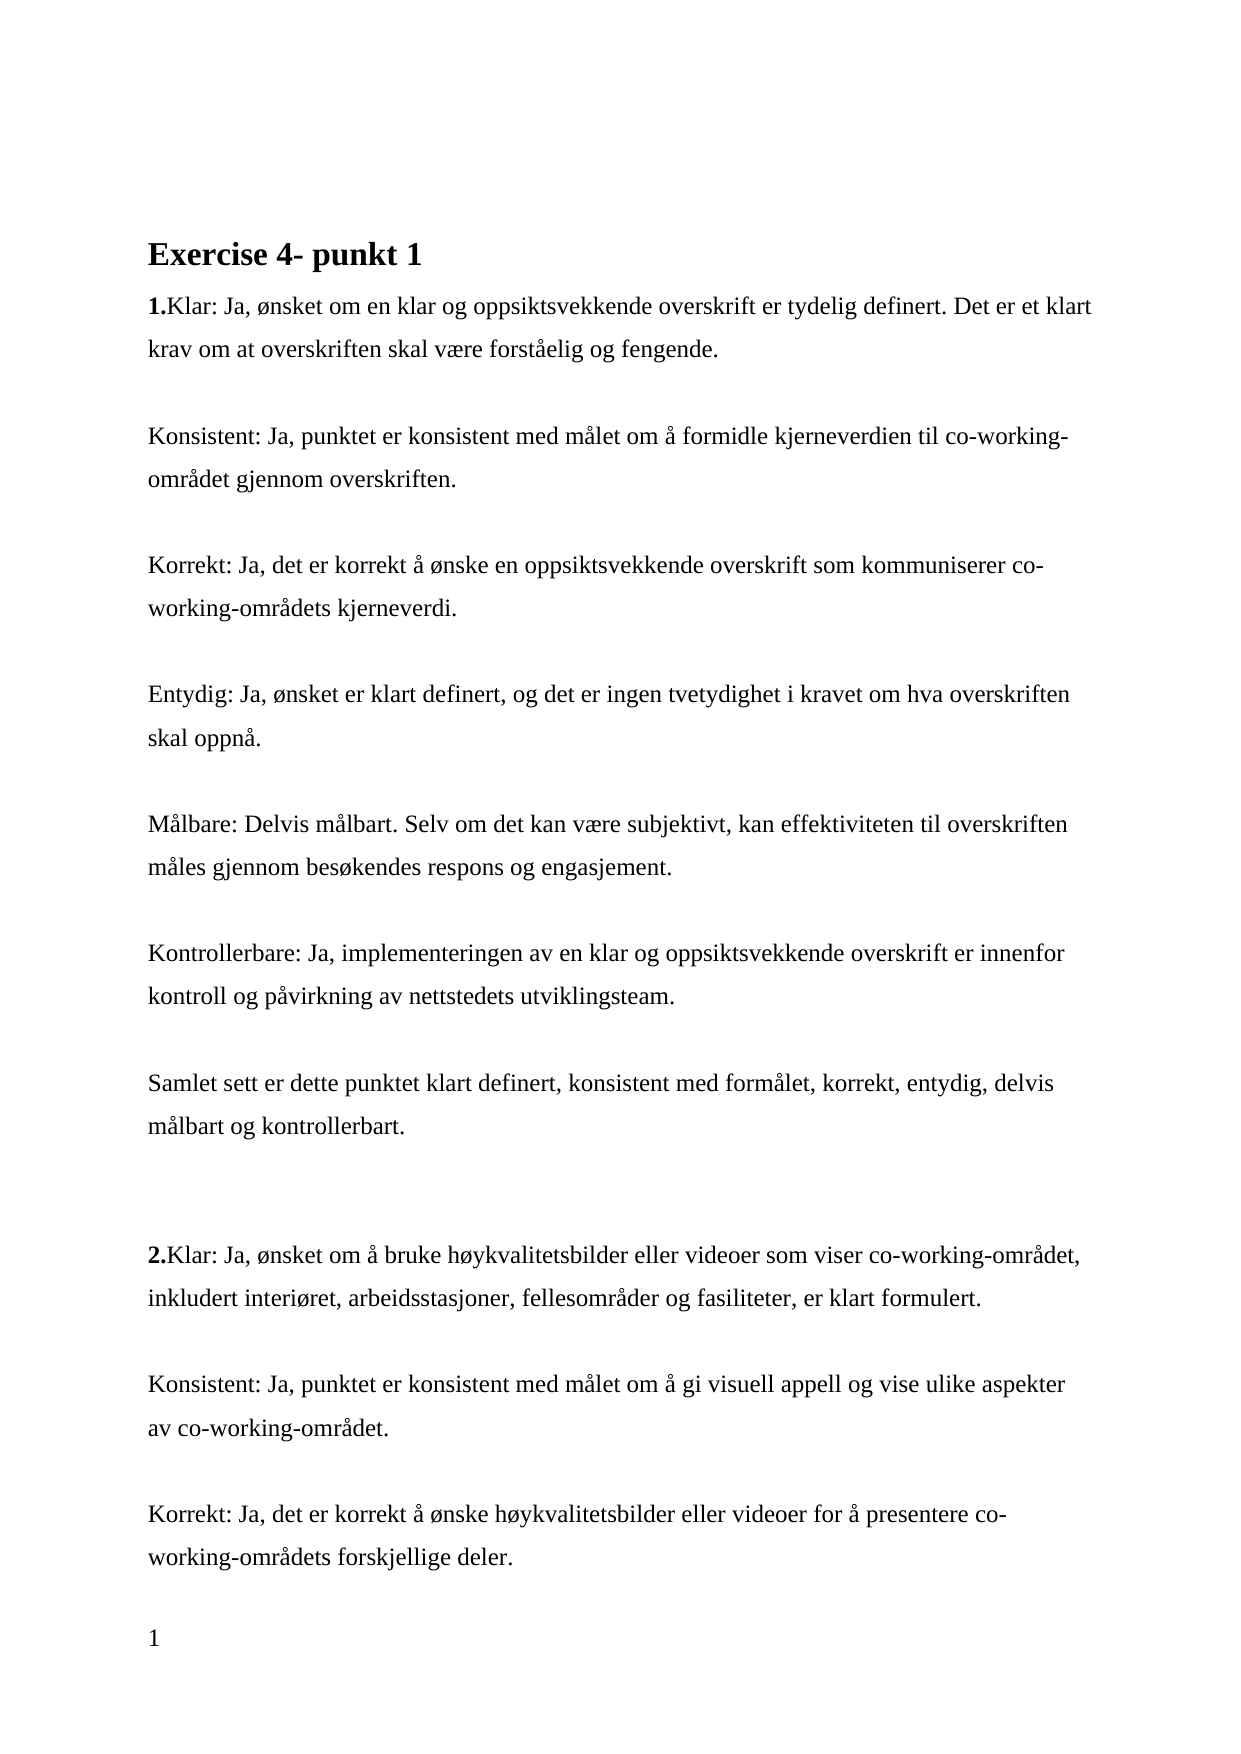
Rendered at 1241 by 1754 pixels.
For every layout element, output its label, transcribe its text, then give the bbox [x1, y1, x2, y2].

text Målbare: Delvis målbart. Selv om det kan være subjektivt, kan effektiviteten til overskriften måles gjennom besøkendes respons og engasjement. [148, 809, 1093, 881]
text Entydig: Ja, ønsket er klart definert, og det er ingen tvetydighet i kravet om hva overskriften skal oppnå. [148, 679, 1093, 751]
text Exercise 4- punkt 1 [148, 234, 1093, 272]
text Korrekt: Ja, det er korrekt å ønske en oppsiktsvekkende overskrift som kommuniserer co-working-områdets kjerneverdi. [148, 550, 1093, 622]
text 2.Klar: Ja, ønsket om å bruke høykvalitetsbilder eller videoer som viser co-working-området, inkludert interiøret, arbeidsstasjoner, fellesområder og fasiliteter, er klart formulert. [148, 1240, 1093, 1312]
text 1.Klar: Ja, ønsket om en klar og oppsiktsvekkende overskrift er tydelig definert. Det er et klart krav om at overskriften skal være forståelig og fengende. [148, 291, 1093, 363]
text Samlet sett er dette punktet klart definert, konsistent med formålet, korrekt, entydig, delvis målbart og kontrollerbart. [148, 1068, 1093, 1139]
text Konsistent: Ja, punktet er konsistent med målet om å formidle kjerneverdien til co-working-området gjennom overskriften. [148, 421, 1093, 493]
text Korrekt: Ja, det er korrekt å ønske høykvalitetsbilder eller videoer for å presentere co-working-områdets forskjellige deler. [148, 1499, 1093, 1571]
text Kontrollerbare: Ja, implementeringen av en klar og oppsiktsvekkende overskrift er innenfor kontroll og påvirkning av nettstedets utviklingsteam. [148, 938, 1093, 1010]
text Konsistent: Ja, punktet er konsistent med målet om å gi visuell appell og vise ulike aspekter av co-working-området. [148, 1369, 1093, 1441]
